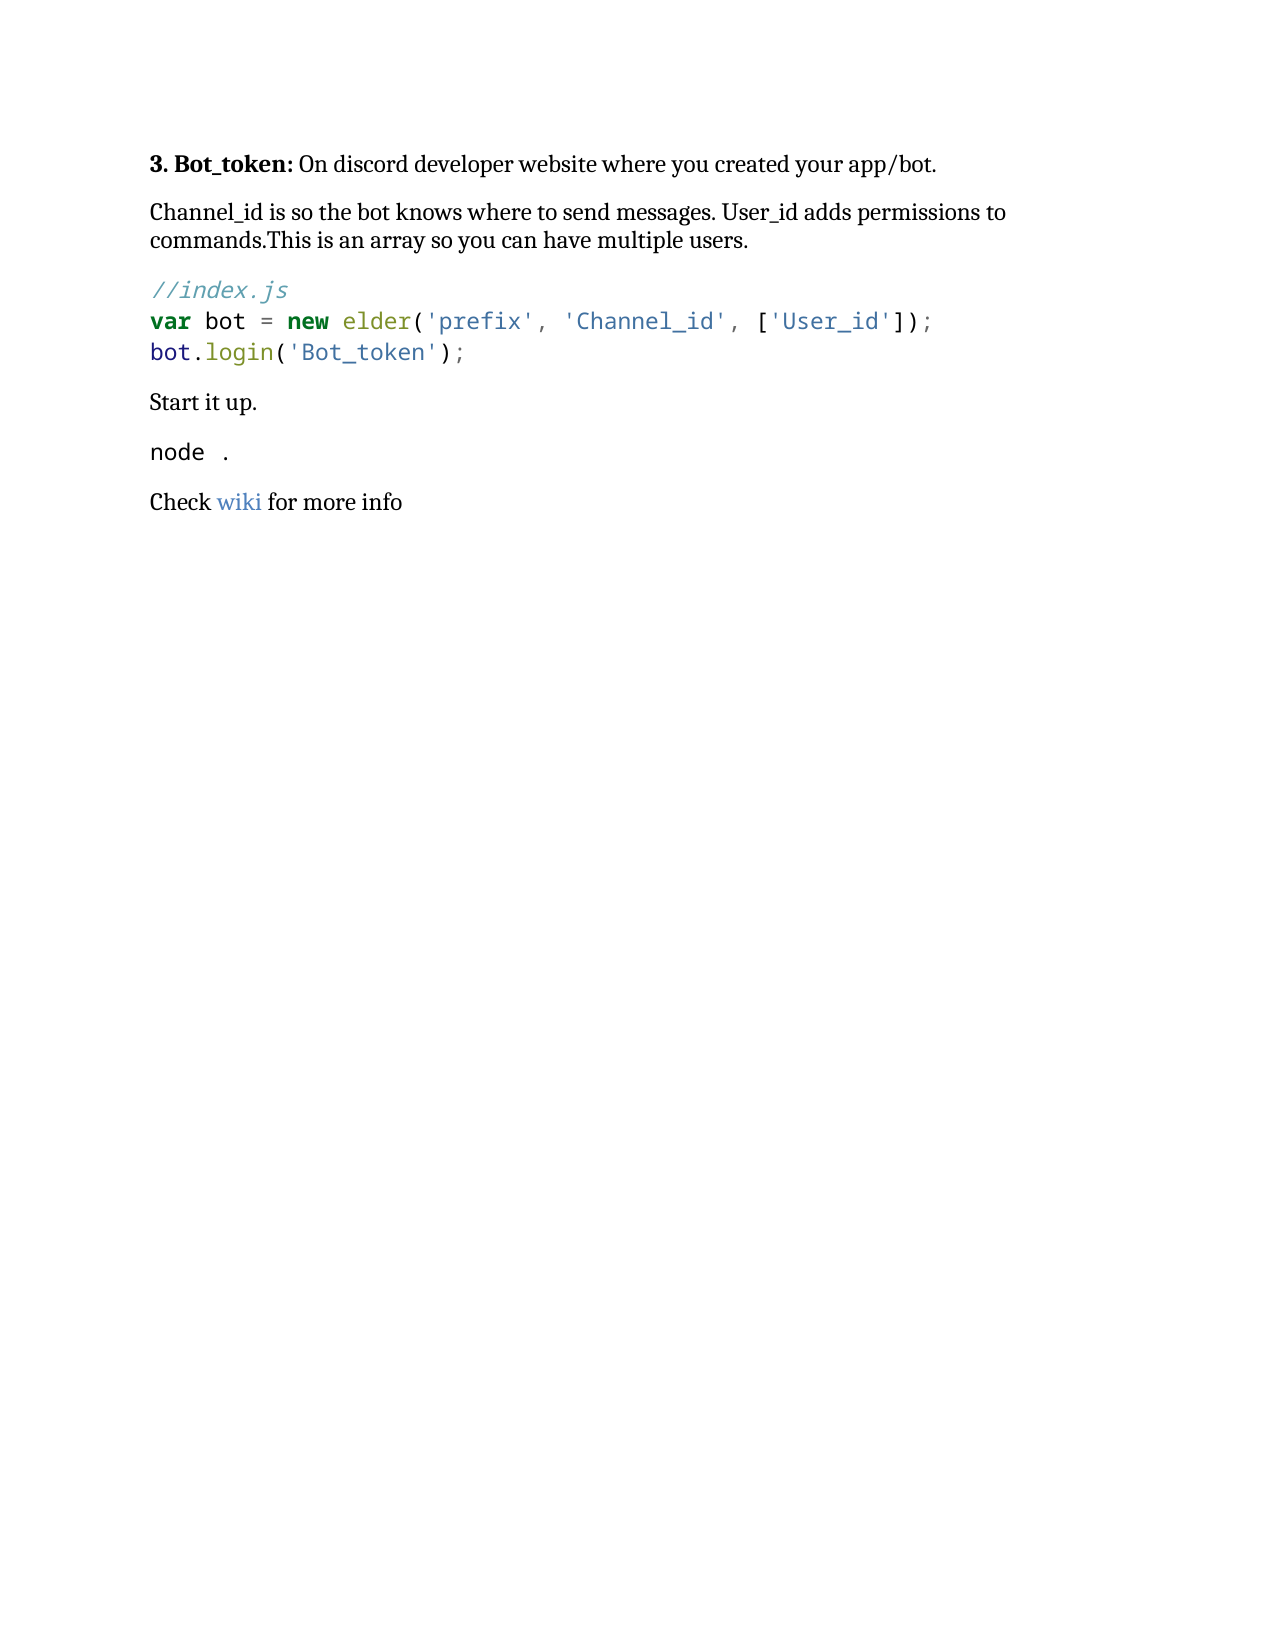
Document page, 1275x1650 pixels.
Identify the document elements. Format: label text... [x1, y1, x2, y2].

text Channel_id is so the bot knows where to send messages. User_id adds permissions to commands.This is an array so you can have multiple users. [150, 197, 1125, 255]
text node . [150, 436, 1125, 467]
text //index.js var bot = new elder('prefix', 'Channel_id', ['User_id']); bot.login('Bot_token'); [150, 274, 1125, 367]
text Start it up. [150, 388, 1125, 417]
text 3. Bot_token: On discord developer website where you created your app/bot. [150, 150, 1125, 179]
text Check wiki for more info [150, 488, 1125, 517]
